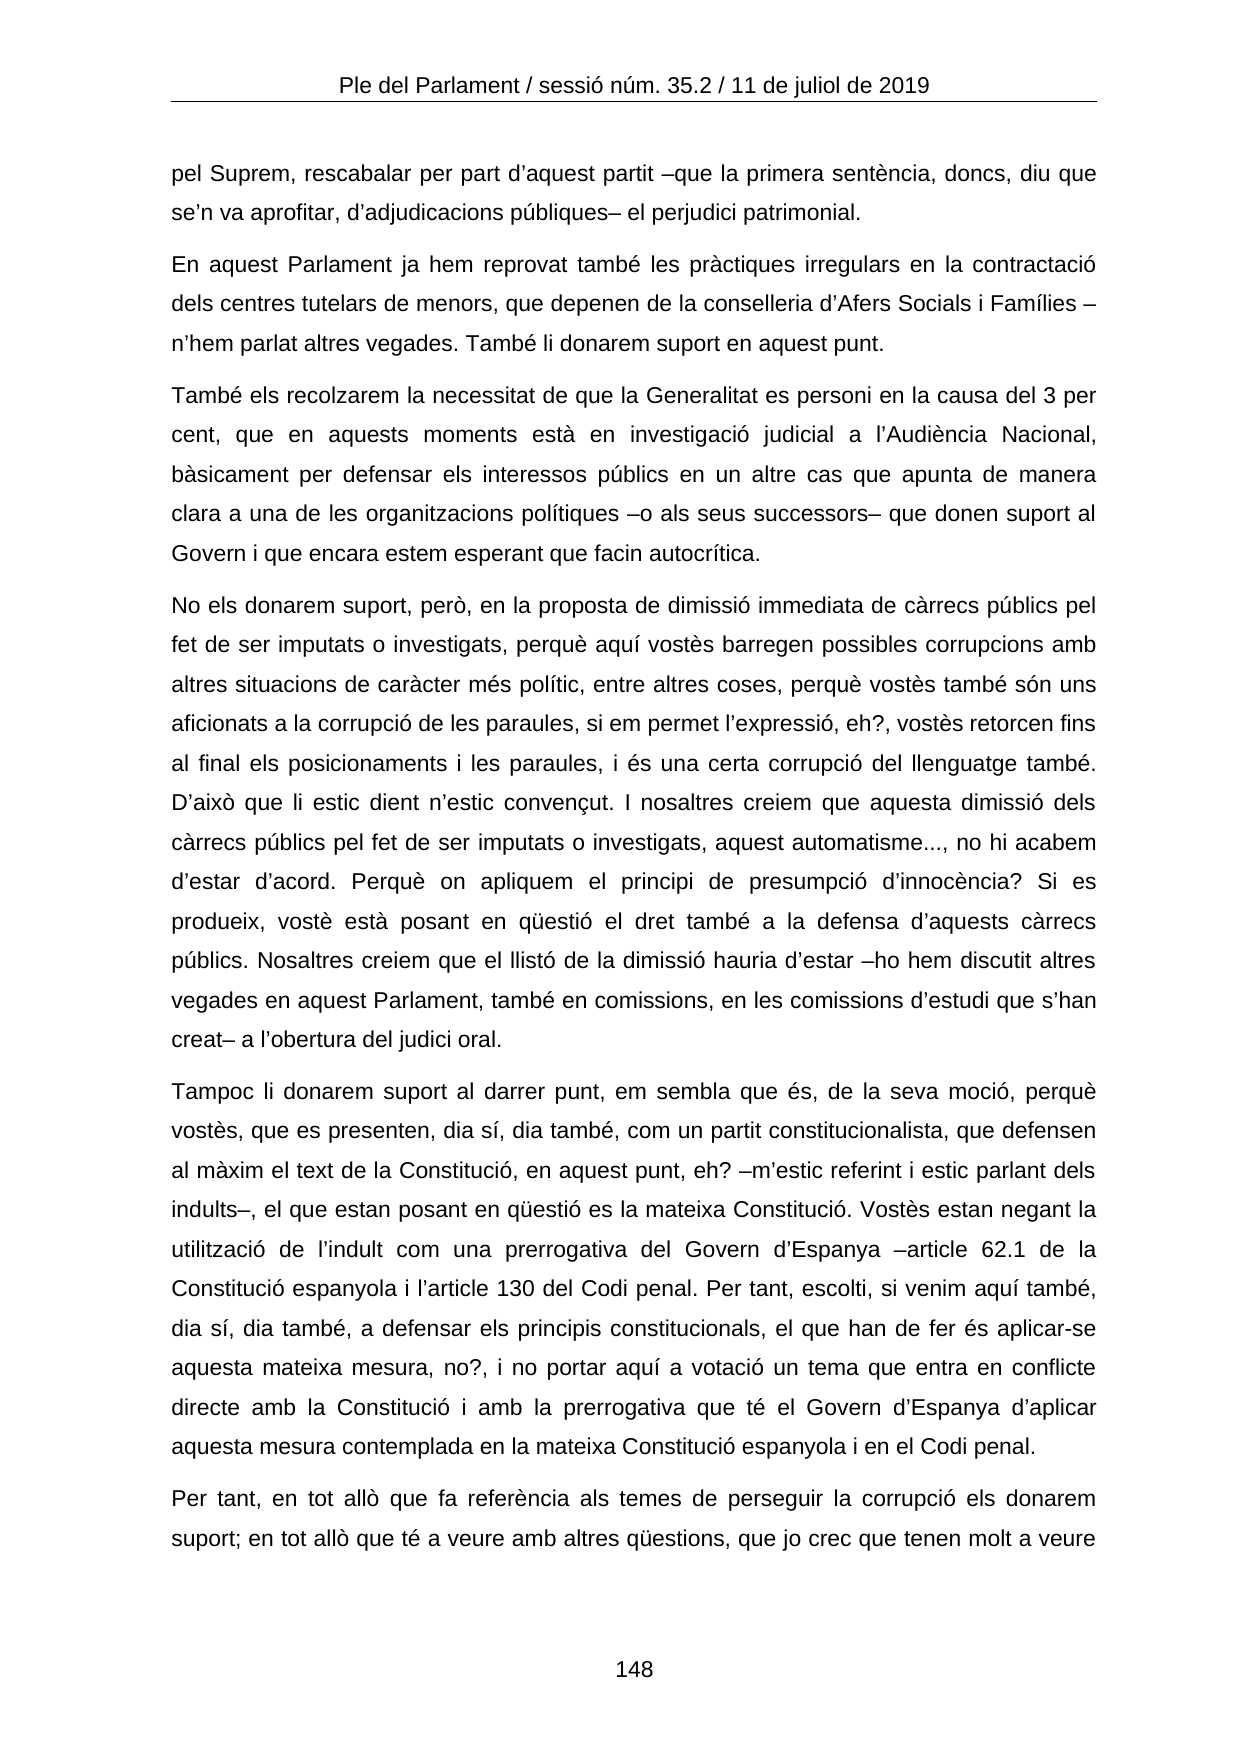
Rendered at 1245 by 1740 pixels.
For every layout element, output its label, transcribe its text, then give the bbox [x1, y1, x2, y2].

text No els donarem suport, però, en la proposta de dimissió immediata de càrrecs públics pel fet de ser imputats o investigats, perquè aquí vostès barregen possibles corrupcions amb altres situacions de caràcter més polític, entre altres coses, perquè vostès també són uns aficionats a la corrupció de les paraules, si em permet l’expressió, eh?, vostès retorcen fins al final els posicionaments i les paraules, i és una certa corrupció del llenguatge també. D’això que li estic dient n’estic convençut. I nosaltres creiem que aquesta dimissió dels càrrecs públics pel fet de ser imputats o investigats, aquest automatisme..., no hi acabem d’estar d’acord. Perquè on apliquem el principi de presumpció d’innocència? Si es produeix, vostè està posant en qüestió el dret també a la defensa d’aquests càrrecs públics. Nosaltres creiem que el llistó de la dimissió hauria d’estar –ho hem discutit altres vegades en aquest Parlament, també en comissions, en les comissions d’estudi que s’han creat– a l’obertura del judici oral. [171, 592, 1097, 1052]
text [171, 1485, 1097, 1551]
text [171, 159, 1097, 225]
text Tampoc li donarem suport al darrer punt, em sembla que és, de la seva moció, perquè vostès, que es presenten, dia sí, dia també, com un partit constitucionalista, que defensen al màxim el text de la Constitució, en aquest punt, eh? –m’estic referint i estic parlant dels indults–, el que estan posant en qüestió es la mateixa Constitució. Vostès estan negant la utilització de l’indult com una prerrogativa del Govern d’Espanya –article 62.1 de la Constitució espanyola i l’article 130 del Codi penal. Per tant, escolti, si venim aquí també, dia sí, dia també, a defensar els principis constitucionals, el que han de fer és aplicar-se aquesta mateixa mesura, no?, i no portar aquí a votació un tema que entra en conflicte directe amb la Constitució i amb la prerrogativa que té el Govern d’Espanya d’aplicar aquesta mesura contemplada en la mateixa Constitució espanyola i en el Codi penal. [171, 1078, 1097, 1460]
text També els recolzarem la necessitat de que la Generalitat es personi en la causa del 3 per cent, que en aquests moments està en investigació judicial a l’Audiència Nacional, bàsicament per defensar els interessos públics en un altre cas que apunta de manera clara a una de les organitzacions polítiques –o als seus successors– que donen suport al Govern i que encara estem esperant que facin autocrítica. [171, 382, 1097, 566]
text En aquest Parlament ja hem reprovat també les pràctiques irregulars en la contractació dels centres tutelars de menors, que depenen de la conselleria d’Afers Socials i Famílies –n’hem parlat altres vegades. També li donarem suport en aquest punt. [171, 251, 1097, 356]
